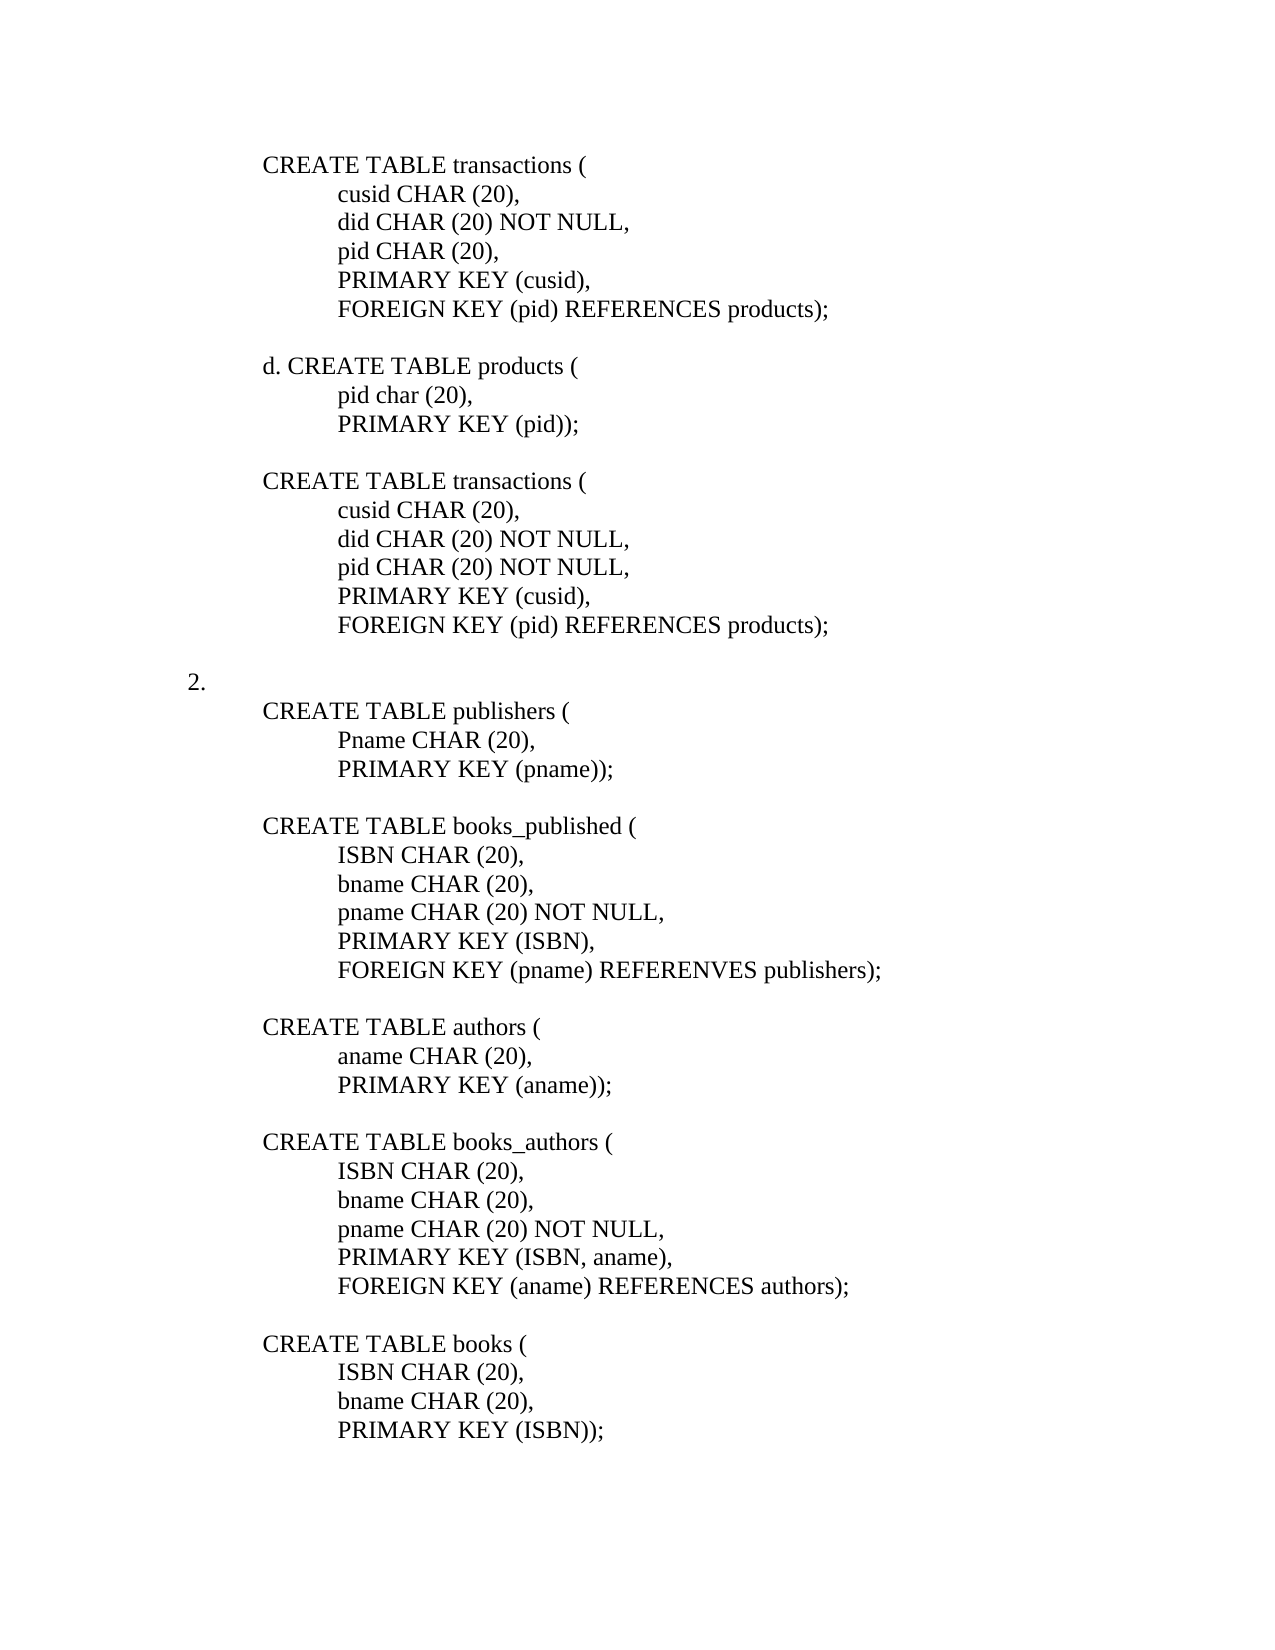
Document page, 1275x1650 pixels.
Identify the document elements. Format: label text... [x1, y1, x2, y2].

text FOREIGN KEY (aname) REFERENCES authors); [187, 1271, 1087, 1300]
text pid char (20), [187, 380, 1087, 409]
text PRIMARY KEY (pid)); [187, 409, 1087, 437]
text CREATE TABLE books_published ( [187, 811, 1087, 840]
text CREATE TABLE books ( [187, 1329, 1087, 1357]
text aname CHAR (20), [187, 1041, 1087, 1070]
text PRIMARY KEY (aname)); [187, 1070, 1087, 1099]
text CREATE TABLE books_authors ( [187, 1127, 1087, 1156]
text PRIMARY KEY (ISBN, aname), [187, 1242, 1087, 1271]
text PRIMARY KEY (cusid), [187, 265, 1087, 294]
text d. CREATE TABLE products ( [187, 351, 1087, 380]
text did CHAR (20) NOT NULL, [187, 524, 1087, 552]
text PRIMARY KEY (cusid), [187, 581, 1087, 610]
text FOREIGN KEY (pname) REFERENVES publishers); [187, 955, 1087, 984]
text FOREIGN KEY (pid) REFERENCES products); [187, 610, 1087, 639]
text ISBN CHAR (20), [187, 840, 1087, 869]
text pname CHAR (20) NOT NULL, [187, 897, 1087, 926]
text CREATE TABLE transactions ( [187, 466, 1087, 495]
text ISBN CHAR (20), [187, 1357, 1087, 1386]
text CREATE TABLE transactions ( [187, 150, 1087, 179]
text PRIMARY KEY (ISBN), [187, 926, 1087, 955]
text PRIMARY KEY (ISBN)); [187, 1415, 1087, 1444]
text did CHAR (20) NOT NULL, [187, 207, 1087, 236]
text bname CHAR (20), [187, 1386, 1087, 1415]
text pname CHAR (20) NOT NULL, [187, 1214, 1087, 1242]
text CREATE TABLE authors ( [187, 1012, 1087, 1041]
text cusid CHAR (20), [187, 495, 1087, 524]
text PRIMARY KEY (pname)); [187, 754, 1087, 782]
text 2. [187, 667, 1087, 696]
text pid CHAR (20), [187, 236, 1087, 265]
text ISBN CHAR (20), [187, 1156, 1087, 1185]
text bname CHAR (20), [187, 1185, 1087, 1214]
text CREATE TABLE publishers ( [187, 696, 1087, 725]
text FOREIGN KEY (pid) REFERENCES products); [187, 294, 1087, 322]
text Pname CHAR (20), [187, 725, 1087, 754]
text bname CHAR (20), [187, 869, 1087, 897]
text cusid CHAR (20), [187, 179, 1087, 207]
text pid CHAR (20) NOT NULL, [187, 552, 1087, 581]
